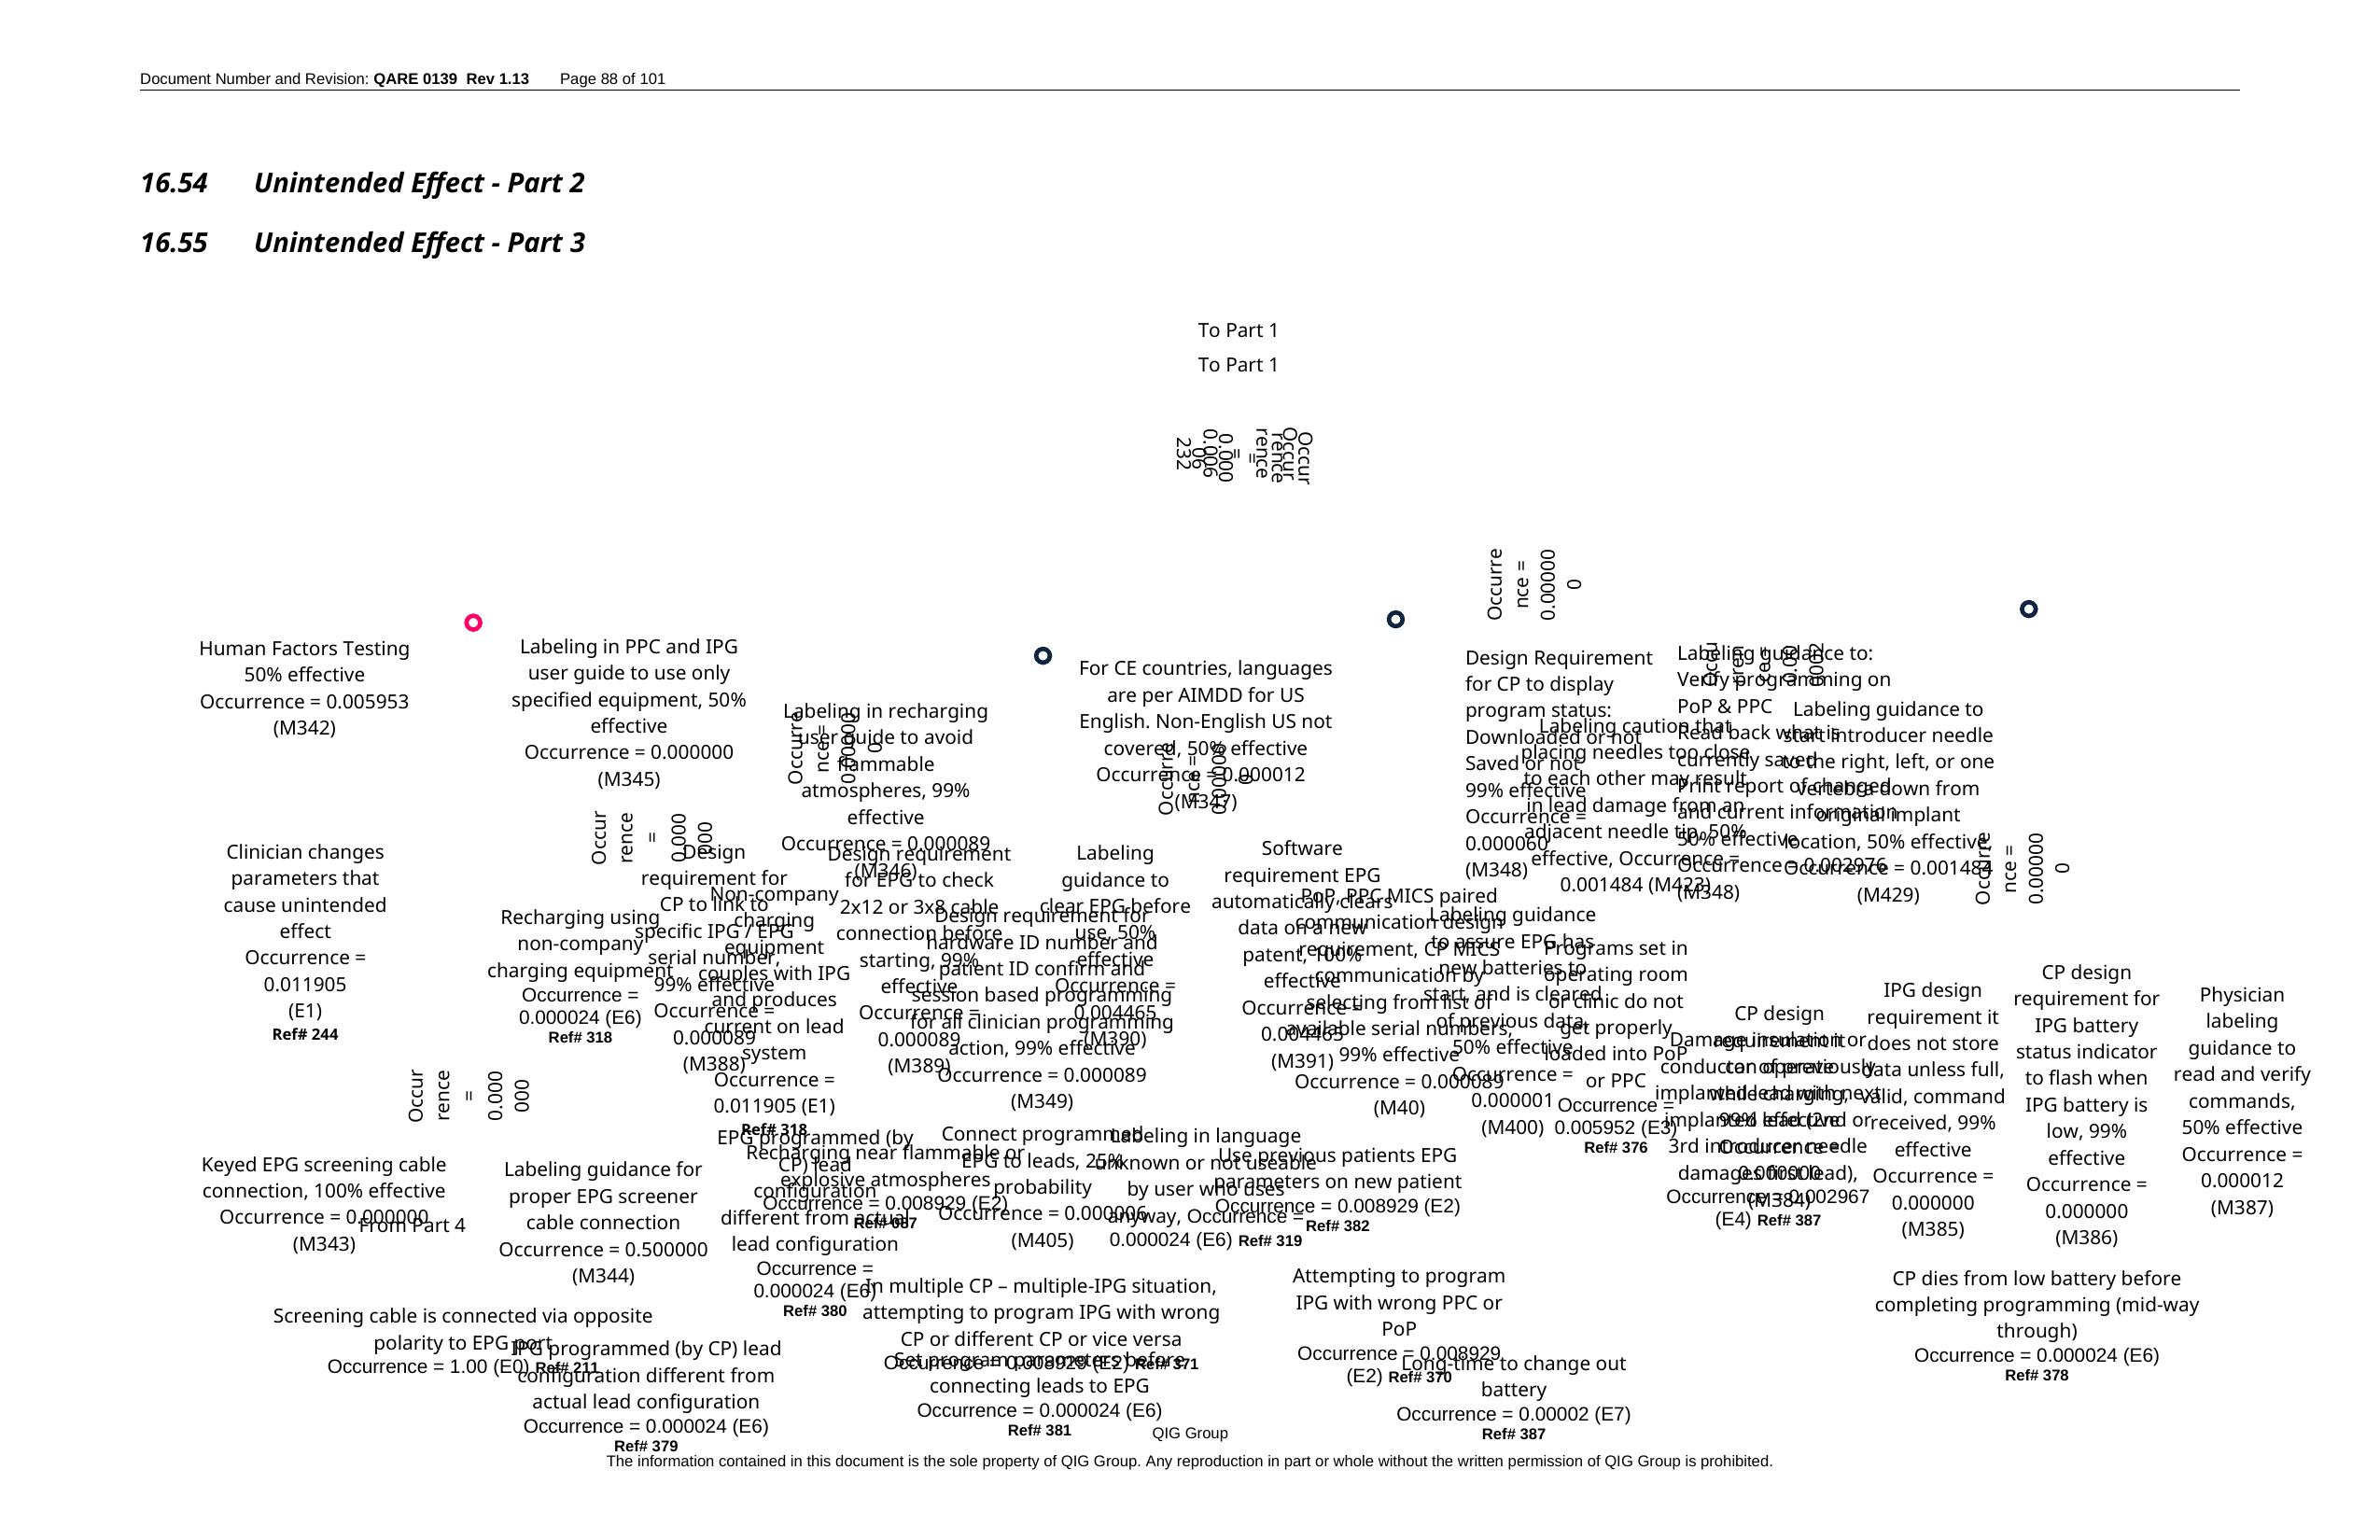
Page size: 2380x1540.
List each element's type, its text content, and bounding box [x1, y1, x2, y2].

subtitle Unintended Effect - Part 2 [140, 163, 2240, 201]
subtitle Unintended Effect - Part 3 [140, 224, 2240, 260]
